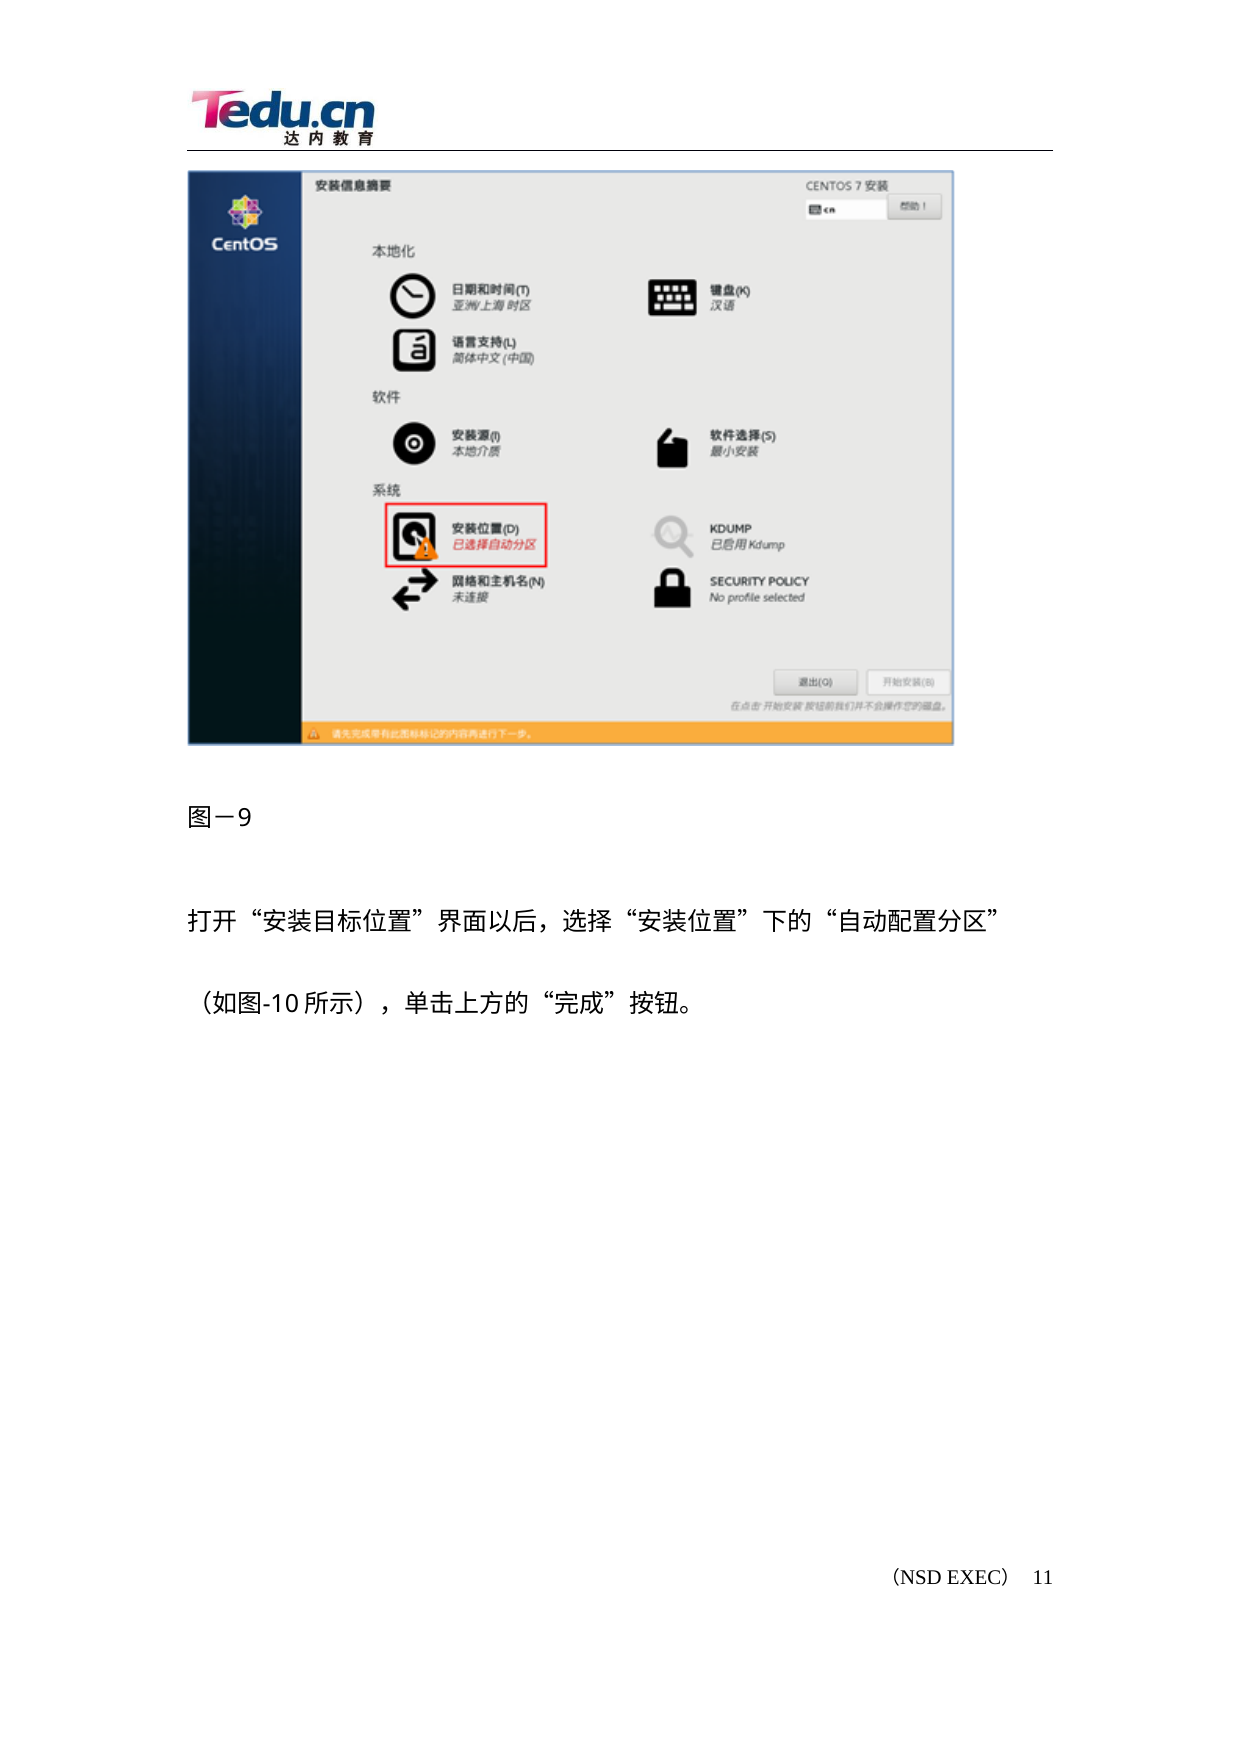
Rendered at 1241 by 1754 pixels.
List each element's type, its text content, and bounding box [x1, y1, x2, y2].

picture [187, 170, 955, 746]
picture [187, 88, 379, 148]
text 图－9 [187, 782, 1053, 849]
text 打开“安装目标位置”界面以后，选择“安装位置”下的“自动配置分区” （如图-10所示），单击上方的“完成”按钮。 [187, 886, 1053, 1035]
